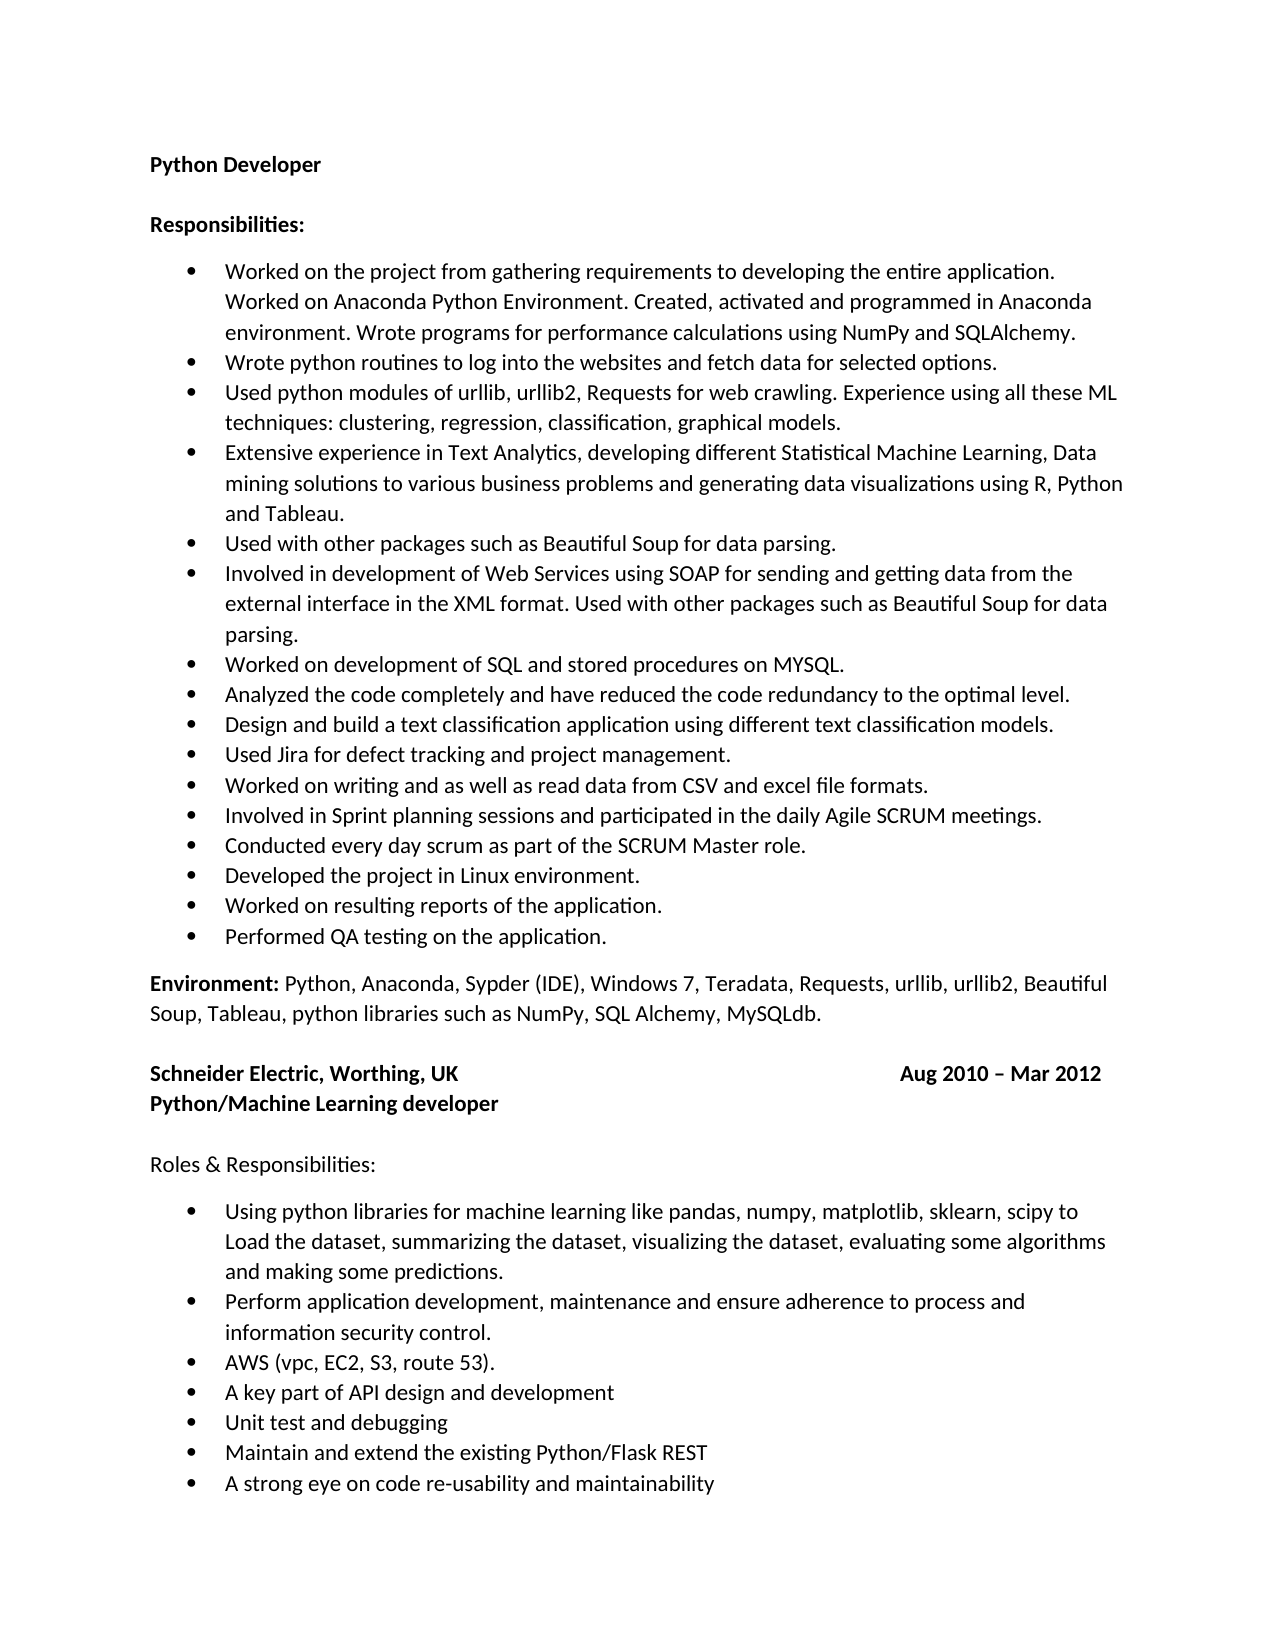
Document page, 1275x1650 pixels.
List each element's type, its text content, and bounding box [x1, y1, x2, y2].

text Schneider Electric, Worthing, UK Aug 2010 – Mar 2012 [150, 1059, 1125, 1087]
list Worked on development of SQL and stored procedures on MYSQL. [187, 650, 1125, 678]
list Involved in Sprint planning sessions and participated in the daily Agile SCRUM meetings. [187, 801, 1125, 829]
list Developed the project in Linux environment. [187, 861, 1125, 889]
list Perform application development, maintenance and ensure adherence to process and information security control. [187, 1287, 1125, 1346]
list Maintain and extend the existing Python/Flask REST [187, 1438, 1125, 1467]
list Used Jira for defect tracking and project management. [187, 741, 1125, 769]
list Worked on the project from gathering requirements to developing the entire application. Worked on Anaconda Python Environment. Created, activated and programmed in Anaconda environment. Wrote programs for performance calculations using NumPy and SQLAlchemy. [187, 257, 1125, 346]
list Using python libraries for machine learning like pandas, numpy, matplotlib, sklearn, scipy to Load the dataset, summarizing the dataset, visualizing the dataset, evaluating some algorithms and making some predictions. [187, 1197, 1125, 1285]
text Environment: Python, Anaconda, Sypder (IDE), Windows 7, Teradata, Requests, urllib, urllib2, Beautiful Soup, Tableau, python libraries such as NumPy, SQL Alchemy, MySQLdb. [150, 969, 1125, 1027]
list Analyzed the code completely and have reduced the code redundancy to the optimal level. [187, 680, 1125, 708]
list A key part of API design and development [187, 1378, 1125, 1406]
list Wrote python routines to log into the websites and fetch data for selected options. [187, 348, 1125, 376]
list Unit test and debugging [187, 1408, 1125, 1436]
list AWS (vpc, EC2, S3, route 53). [187, 1348, 1125, 1376]
list Used with other packages such as Beautiful Soup for data parsing. [187, 529, 1125, 557]
list Used python modules of urllib, urllib2, Requests for web crawling. Experience using all these ML techniques: clustering, regression, classification, graphical models. [187, 378, 1125, 436]
list Performed QA testing on the application. [187, 922, 1125, 950]
list Design and build a text classification application using different text classification models. [187, 710, 1125, 738]
text Python/Machine Learning developer [150, 1089, 1125, 1118]
list Involved in development of Web Services using SOAP for sending and getting data from the external interface in the XML format. Used with other packages such as Beautiful Soup for data parsing. [187, 559, 1125, 648]
list Extensive experience in Text Analytics, developing different Statistical Machine Learning, Data mining solutions to various business problems and generating data visualizations using R, Python and Tableau. [187, 438, 1125, 527]
list Conducted every day scrum as part of the SCRUM Master role. [187, 831, 1125, 859]
list Worked on resulting reports of the application. [187, 892, 1125, 920]
list A strong eye on code re-usability and maintainability [187, 1469, 1125, 1497]
text Roles & Responsibilities: [150, 1150, 1125, 1178]
list Worked on writing and as well as read data from CSV and excel file formats. [187, 771, 1125, 799]
text Python Developer [150, 150, 1125, 178]
text Responsibilities: [150, 210, 1125, 238]
